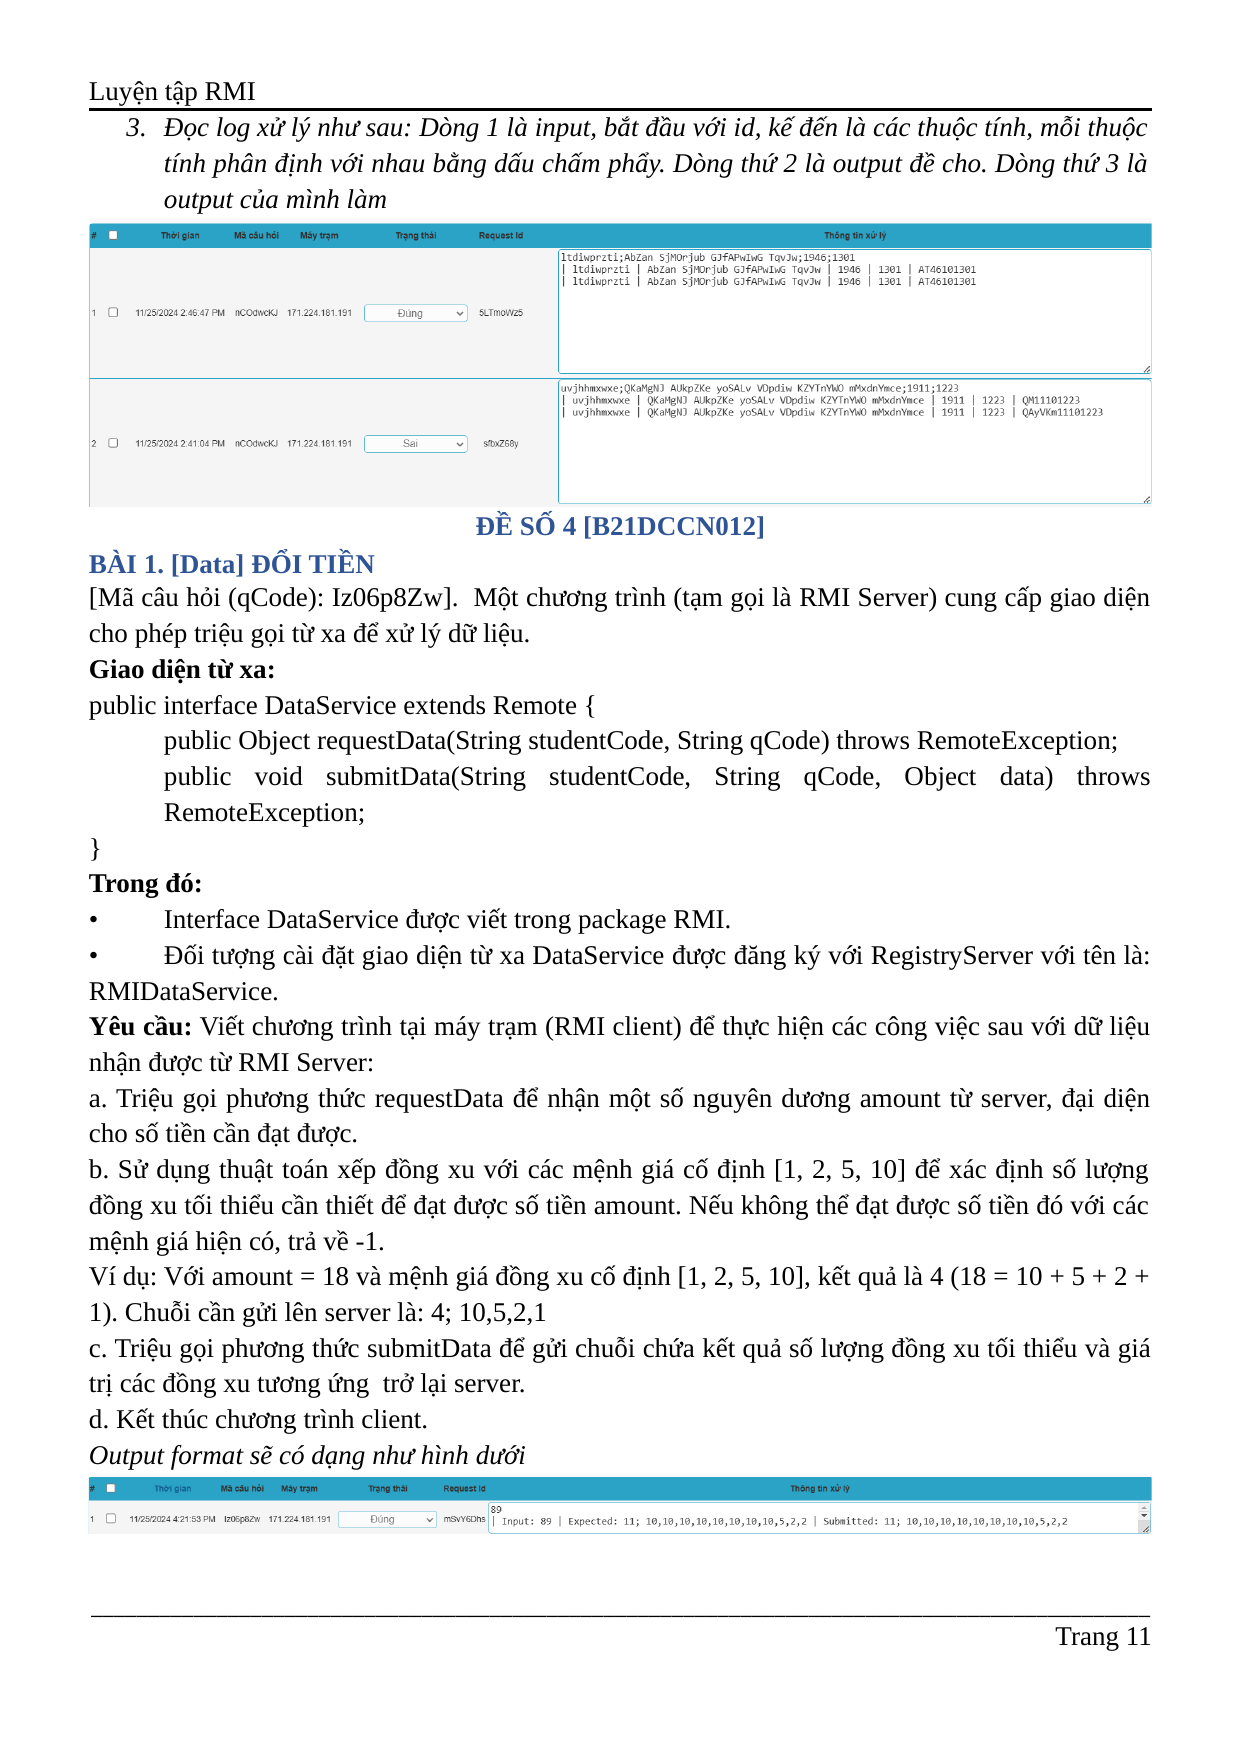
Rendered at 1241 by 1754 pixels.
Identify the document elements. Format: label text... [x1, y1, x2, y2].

text Yêu cầu: Viết chương trình tại máy trạm (RMI client) để thực hiện các công việc sau với dữ liệu nhận được từ RMI Server: [89, 1010, 1152, 1077]
text Giao diện từ xa: [89, 653, 1152, 684]
text d. Kết thúc chương trình client. [89, 1403, 1152, 1434]
subtitle ĐỀ SỐ 4 [B21DCCN012] [89, 510, 1152, 541]
text • Interface DataService được viết trong package RMI. [89, 903, 1152, 934]
text Output format sẽ có dạng như hình dưới [89, 1439, 1152, 1470]
text c. Triệu gọi phương thức submitData để gửi chuỗi chứa kết quả số lượng đồng xu tối thiểu và giá trị các đồng xu tương ứng trở lại server. [89, 1332, 1152, 1399]
text a. Triệu gọi phương thức requestData để nhận một số nguyên dương amount từ server, đại diện cho số tiền cần đạt được. [89, 1082, 1152, 1149]
list Đọc log xử lý như sau: Dòng 1 là input, bắt đầu với id, kế đến là các thuộc tính, mỗi thuộc tính phân định với nhau bằng dấu chấm phẩy. Dòng thứ 2 là output đề cho. Dòng thứ 3 là output của mình làm [126, 111, 1152, 214]
subtitle BÀI 1. [Data] ĐỔI TIỀN [89, 548, 1152, 579]
text Ví dụ: Với amount = 18 và mệnh giá đồng xu cố định [1, 2, 5, 10], kết quả là 4 (18 = 10 + 5 + 2 + 1). Chuỗi cần gửi lên server là: 4; 10,5,2,1 [89, 1260, 1152, 1327]
text public interface DataService extends Remote { [89, 689, 1152, 720]
text Trong đó: [89, 867, 1152, 898]
picture [88, 218, 1152, 507]
text • Đối tượng cài đặt giao diện từ xa DataService được đăng ký với RegistryServer với tên là: RMIDataService. [89, 939, 1152, 1006]
text b. Sử dụng thuật toán xếp đồng xu với các mệnh giá cố định [1, 2, 5, 10] để xác định số lượng đồng xu tối thiểu cần thiết để đạt được số tiền amount. Nếu không thể đạt được số tiền đó với các mệnh giá hiện có, trả về -1. [89, 1153, 1152, 1256]
text } [89, 832, 1152, 863]
text public Object requestData(String studentCode, String qCode) throws RemoteException; [164, 724, 1152, 756]
picture [88, 1474, 1152, 1534]
text public void submitData(String studentCode, String qCode, Object data) throws RemoteException; [164, 760, 1152, 827]
text [Mã câu hỏi (qCode): Iz06p8Zw]. Một chương trình (tạm gọi là RMI Server) cung cấp giao diện cho phép triệu gọi từ xa để xử lý dữ liệu. [89, 582, 1152, 648]
